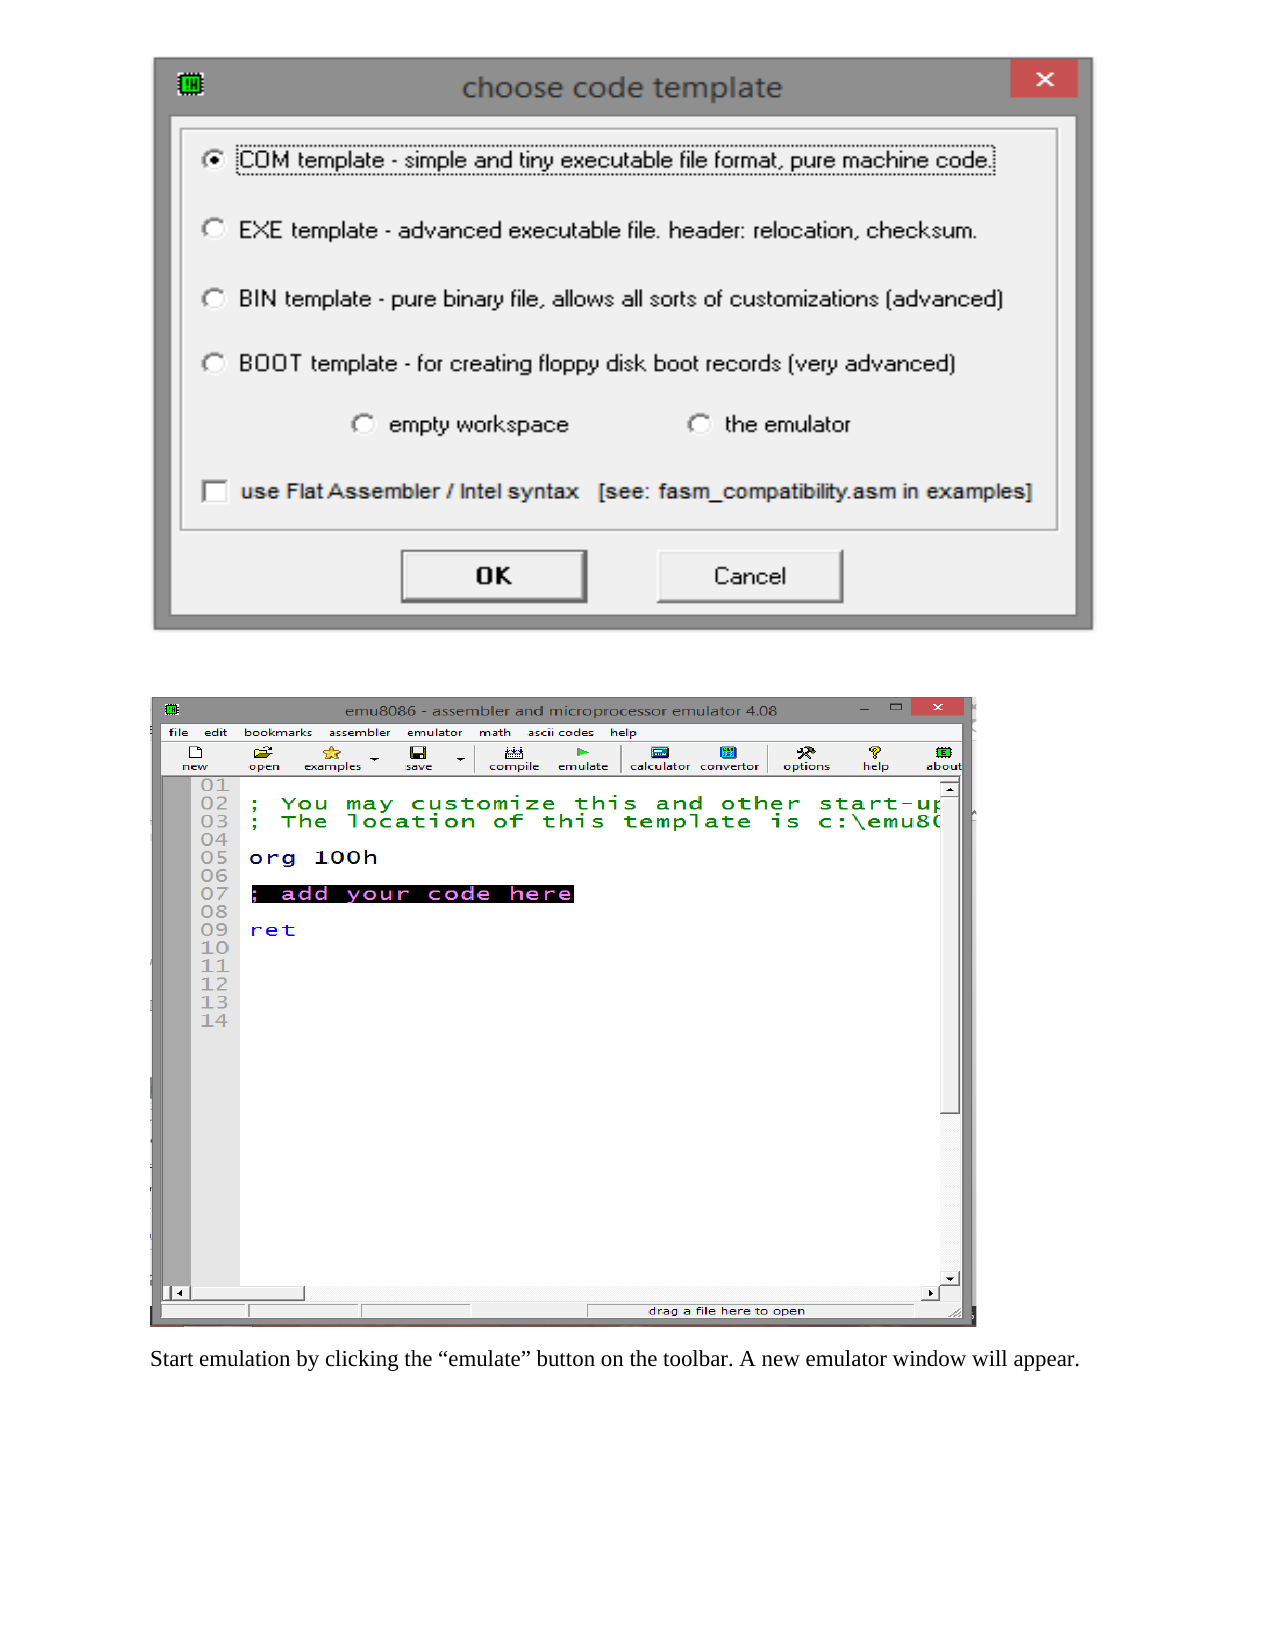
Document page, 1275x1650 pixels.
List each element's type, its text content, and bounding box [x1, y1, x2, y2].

text Start emulation by clicking the “emulate” button on the toolbar. A new emulator window will appear. [150, 1345, 1125, 1371]
